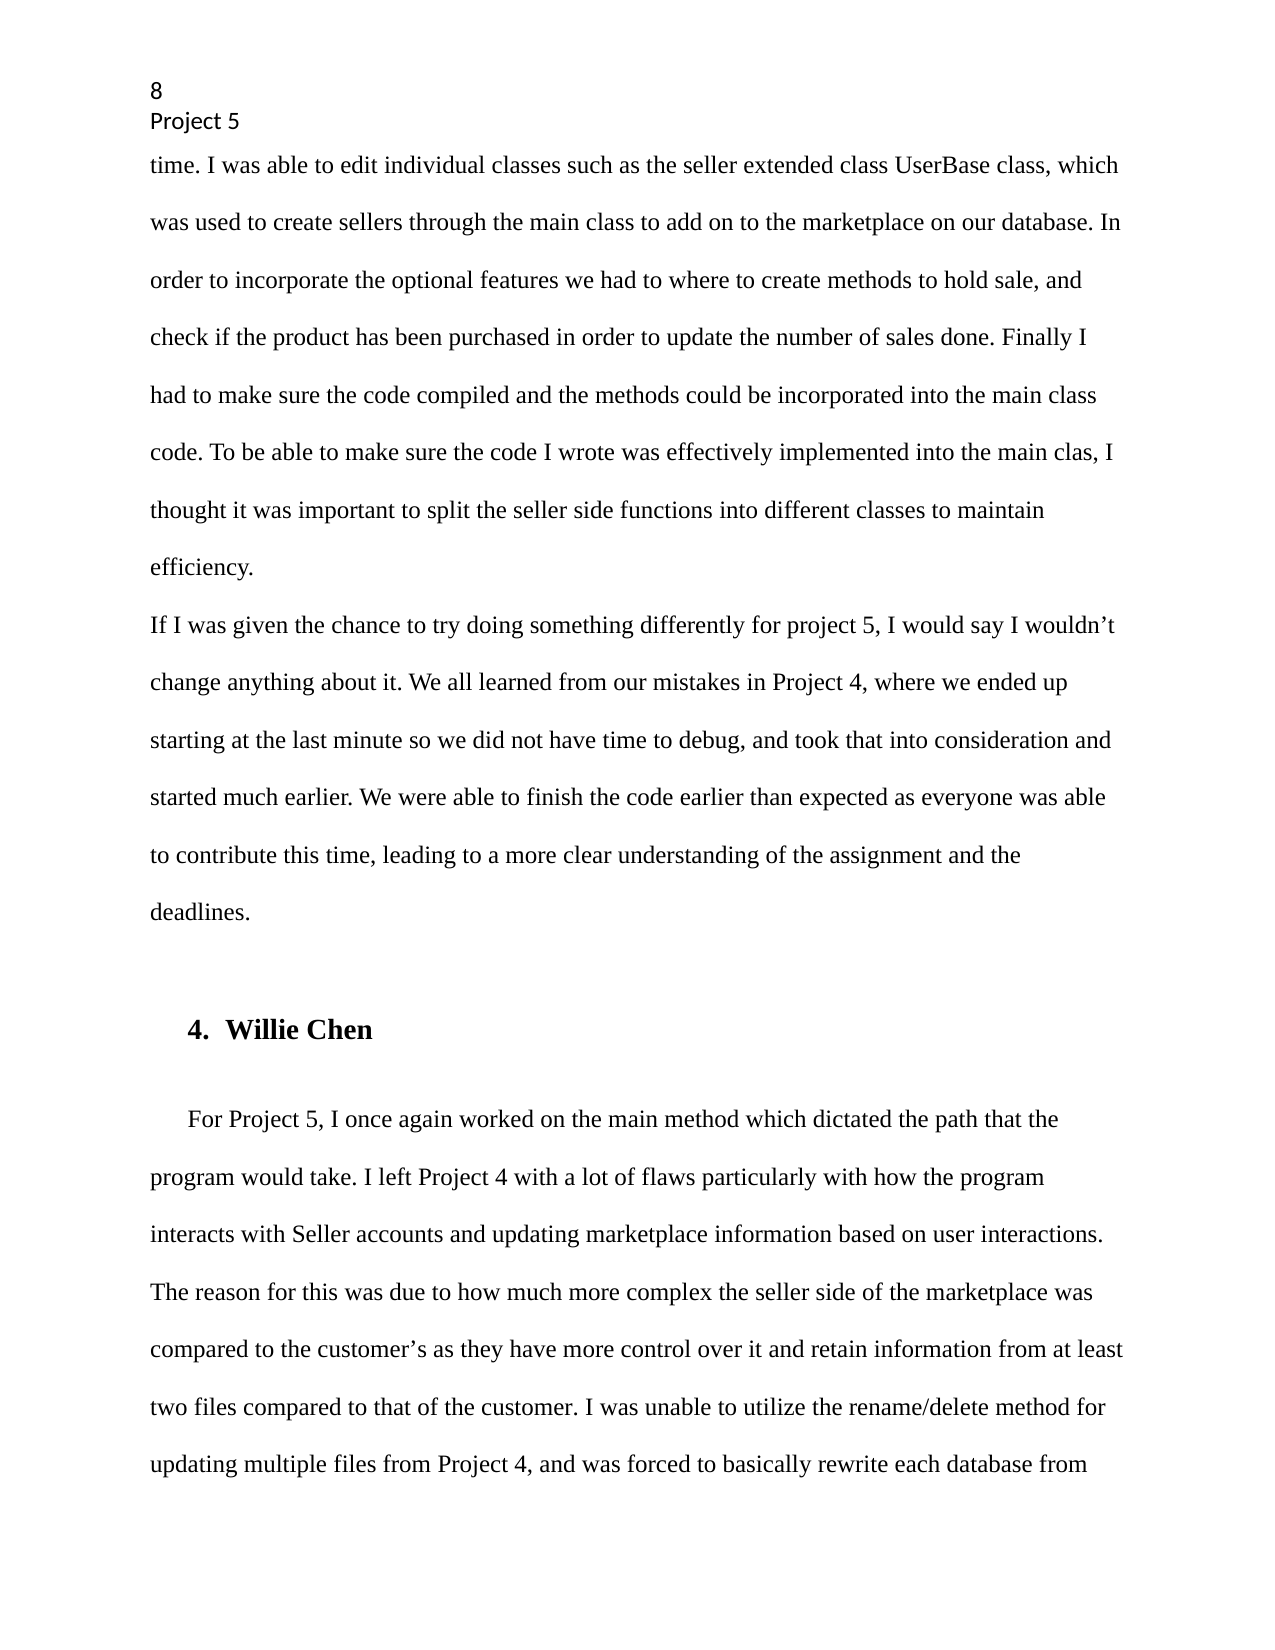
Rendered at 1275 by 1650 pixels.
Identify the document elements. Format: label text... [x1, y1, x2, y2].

text If I was given the chance to try doing something differently for project 5, I would say I wouldn’t change anything about it. We all learned from our mistakes in Project 4, where we ended up starting at the last minute so we did not have time to debug, and took that into consideration and started much earlier. We were able to finish the code earlier than expected as everyone was able to contribute this time, leading to a more clear understanding of the assignment and the deadlines. [150, 610, 1125, 926]
list Willie Chen [187, 1012, 1125, 1046]
